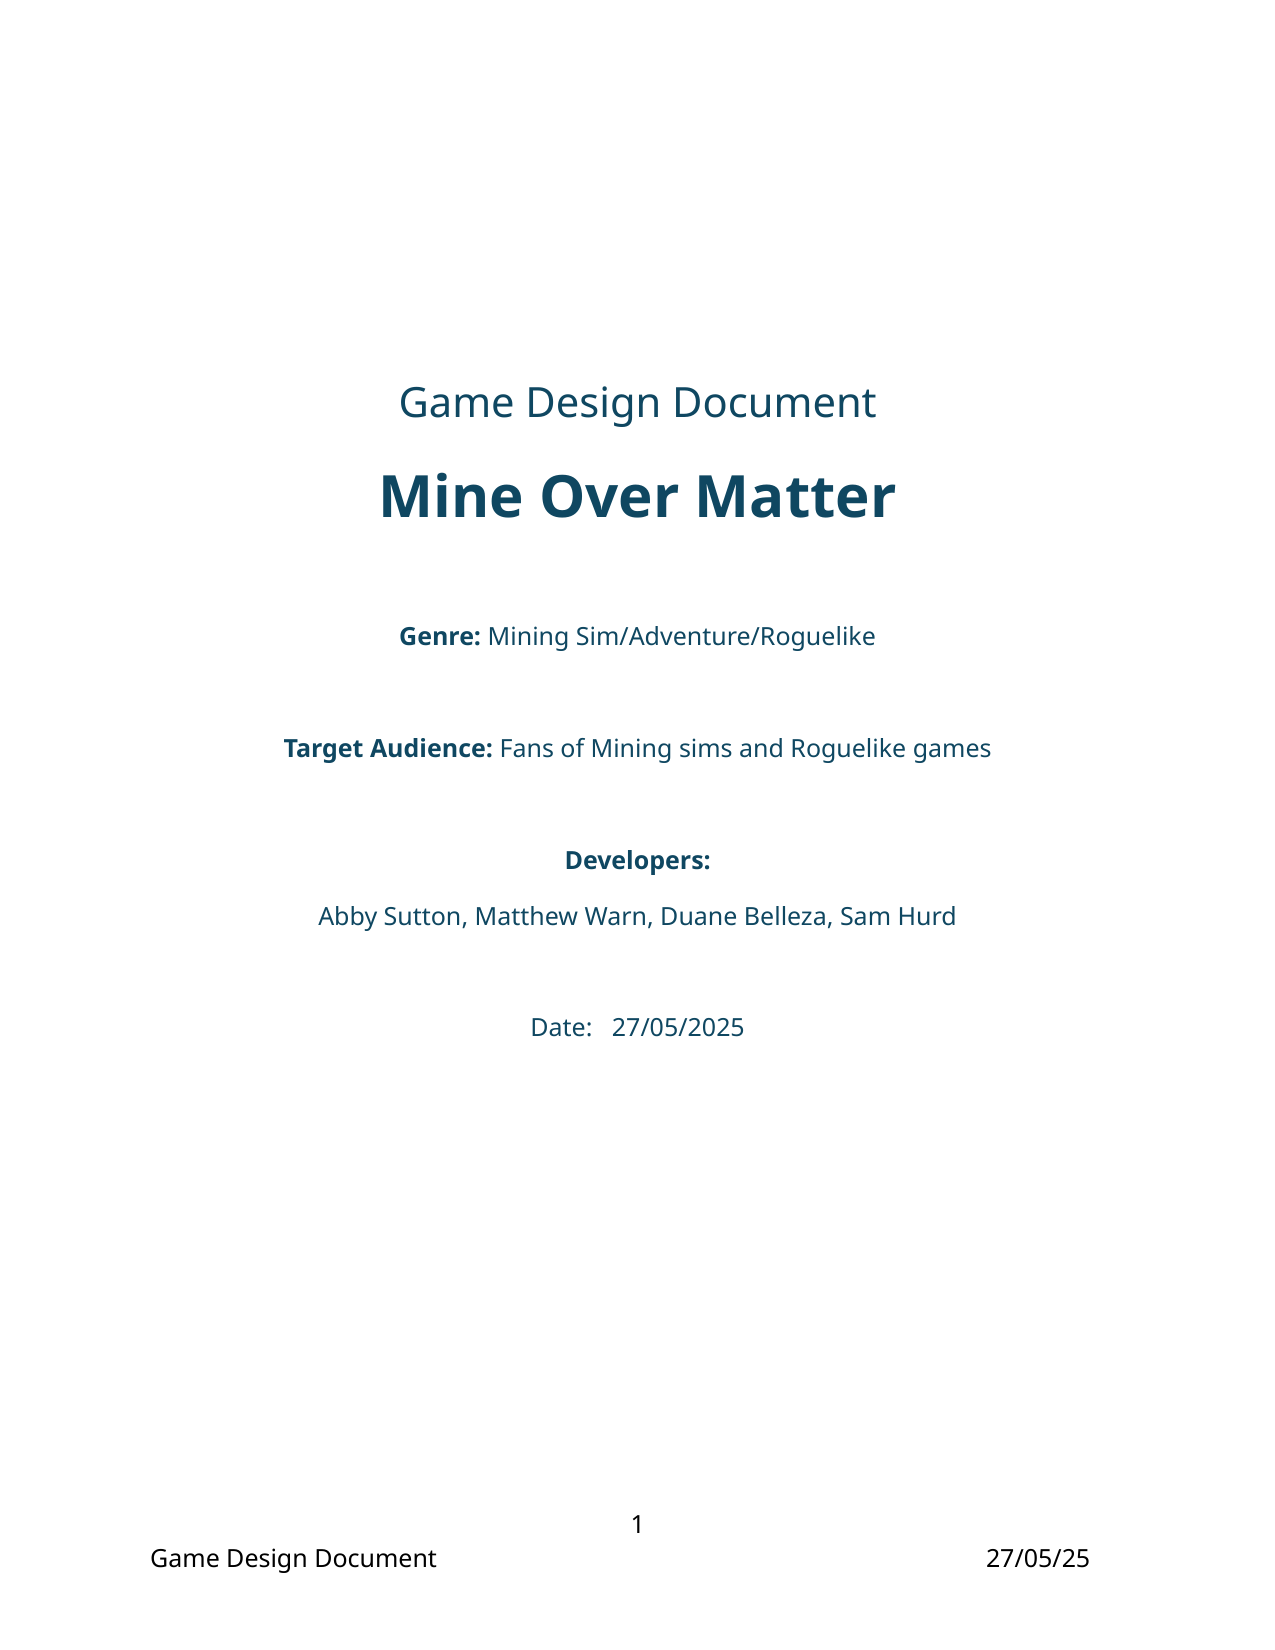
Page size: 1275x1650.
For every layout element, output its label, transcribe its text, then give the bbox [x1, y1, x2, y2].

text Genre: Mining Sim/Adventure/Roguelike [150, 619, 1125, 653]
text Abby Sutton, Matthew Warn, Duane Belleza, Sam Hurd [150, 898, 1125, 932]
text Date: 27/05/2025 [150, 1010, 1125, 1044]
text Developers: [150, 842, 1125, 876]
text Target Audience: Fans of Mining sims and Roguelike games [150, 731, 1125, 765]
text Mine Over Matter [150, 455, 1125, 535]
text Game Design Document [150, 373, 1125, 430]
